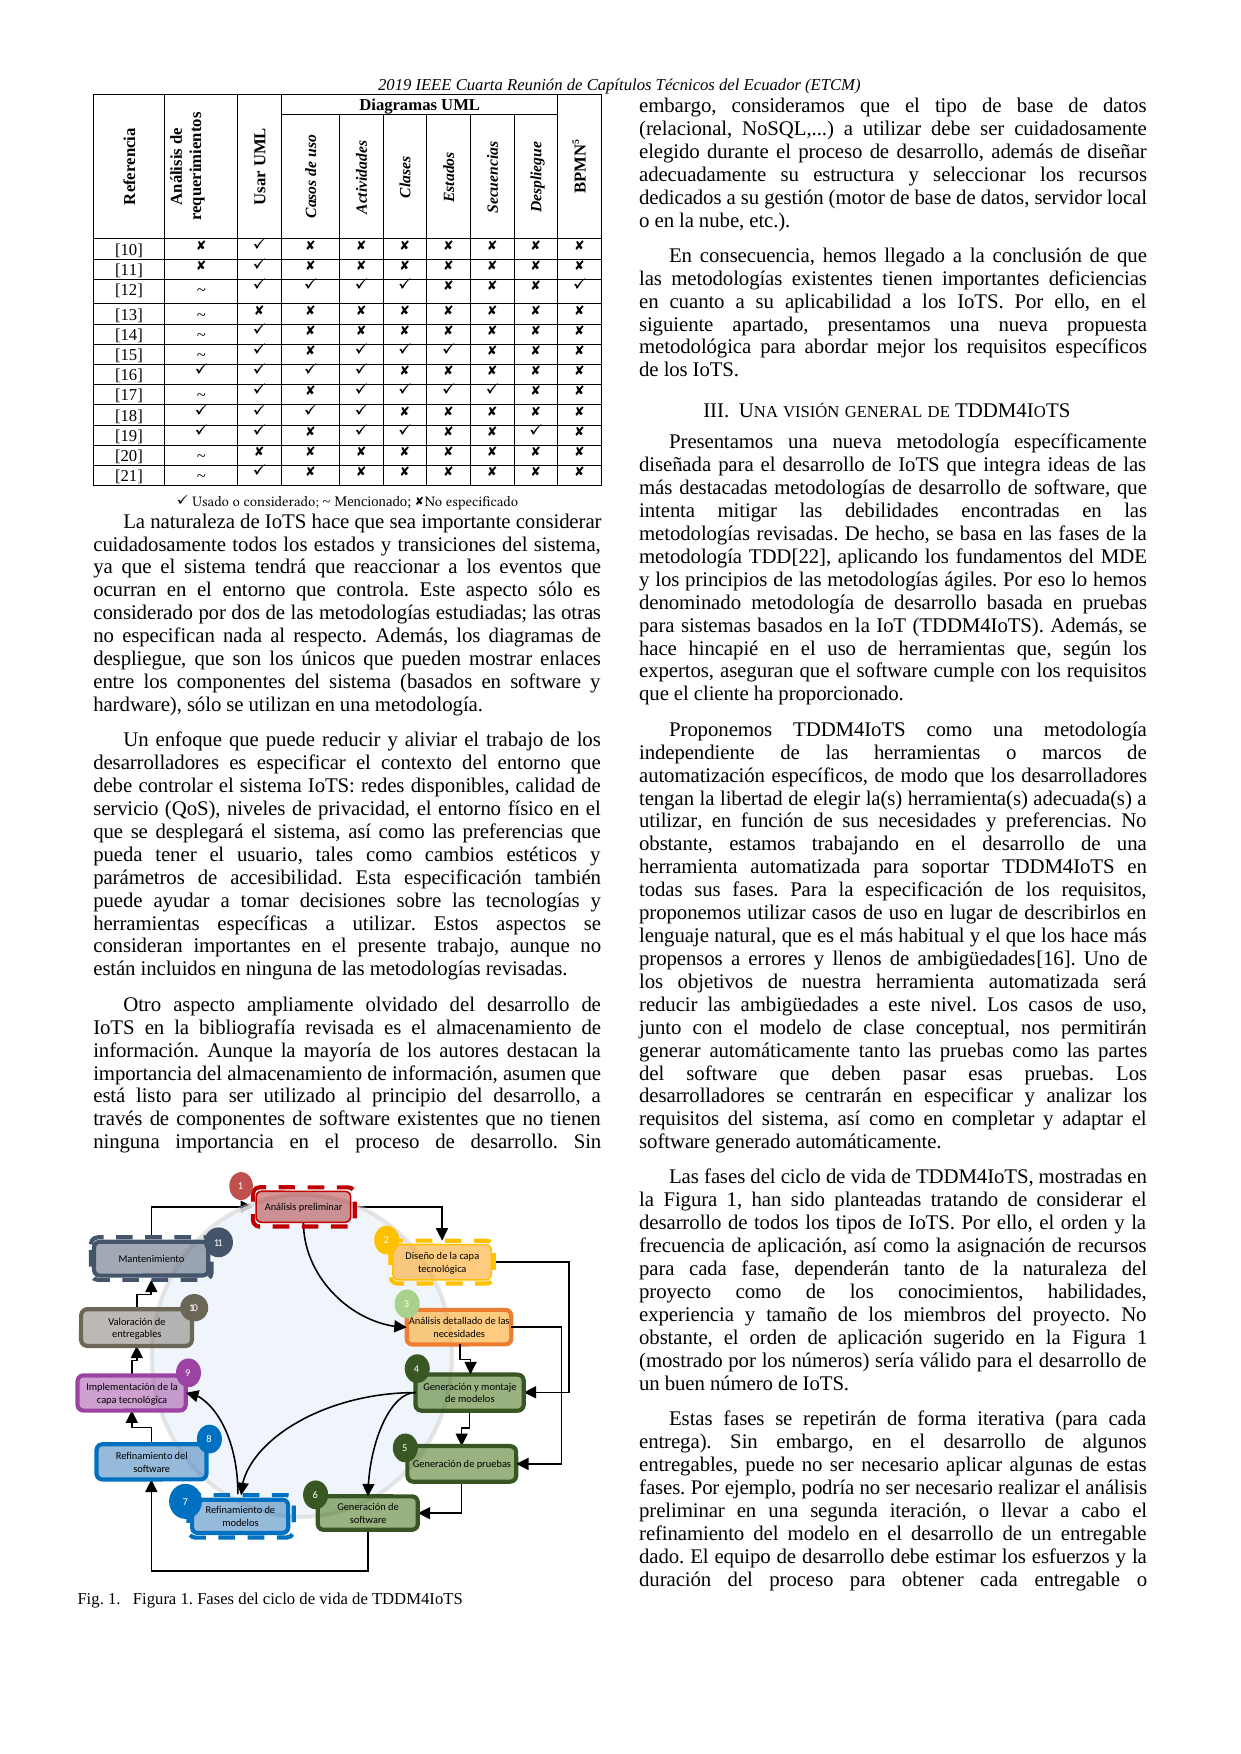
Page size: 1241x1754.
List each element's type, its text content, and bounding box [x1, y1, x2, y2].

table_header Diagramas UML [282, 95, 557, 114]
table_header Análisis de requerimientos [165, 95, 237, 238]
table_cell [384, 446, 426, 465]
table_cell [558, 280, 601, 303]
table_cell [558, 325, 601, 344]
table_cell [238, 385, 281, 404]
table_cell [558, 239, 601, 258]
table_cell [515, 260, 557, 279]
text Las fases del ciclo de vida de TDDM4IoTS, mostradas en la Figura 1, han sido planteadas tratando de considerar el desarrollo de todos los tipos de IoTS. Por ello, el orden y la frecuencia de aplicación, así como la asignación de recursos para cada fase, dependerán tanto de la naturaleza del proyecto como de los conocimientos, habilidades, experiencia y tamaño de los miembros del proyecto. No obstante, el orden de aplicación sugerido en la Figura 1 (mostrado por los números) sería válido para el desarrollo de un buen número de IoTS. [639, 1166, 1147, 1395]
table_cell [427, 405, 470, 424]
table_cell [384, 280, 426, 303]
table_cell [384, 304, 426, 323]
table_cell [384, 325, 426, 344]
table_cell [471, 325, 514, 344]
table_cell [427, 304, 470, 323]
table_cell [515, 325, 557, 344]
table_cell [558, 385, 601, 404]
table_cell [384, 426, 426, 445]
table_cell [515, 385, 557, 404]
text La naturaleza de IoTS hace que sea importante considerar cuidadosamente todos los estados y transiciones del sistema, ya que el sistema tendrá que reaccionar a los eventos que ocurran en el entorno que controla. Este aspecto sólo es considerado por dos de las metodologías estudiadas; las otras no especifican nada al respecto. Además, los diagramas de despliegue, que son los únicos que pueden mostrar enlaces entre los componentes del sistema (basados en software y hardware), sólo se utilizan en una metodología. [93, 510, 601, 716]
table_cell [282, 345, 339, 364]
text Presentamos una nueva metodología específicamente diseñada para el desarrollo de IoTS que integra ideas de las más destacadas metodologías de desarrollo de software, que intenta mitigar las debilidades encontradas en las metodologías revisadas. De hecho, se basa en las fases de la metodología TDD[22], aplicando los fundamentos del MDE y los principios de las metodologías ágiles. Por eso lo hemos denominado metodología de desarrollo basada en pruebas para sistemas basados en la IoT (TDDM4IoTS). Además, se hace hincapié en el uso de herramientas que, según los expertos, aseguran que el software cumple con los requisitos que el cliente ha proporcionado. [639, 431, 1147, 705]
table_cell [340, 365, 383, 384]
table_cell [558, 304, 601, 323]
table_cell [238, 280, 281, 303]
table_cell [471, 304, 514, 323]
table_cell [427, 280, 470, 303]
table_cell [282, 426, 339, 445]
table_cell [471, 280, 514, 303]
table_cell [282, 239, 339, 258]
table_cell [282, 260, 339, 279]
table_cell [471, 260, 514, 279]
table_cell [165, 405, 237, 424]
table_cell ~ [165, 304, 237, 323]
table_cell [340, 426, 383, 445]
table_cell [515, 280, 557, 303]
table_cell [558, 260, 601, 279]
table_cell [558, 345, 601, 364]
table_cell Estados [427, 115, 470, 238]
subtitle Una visión general de TDDM4IoTS [639, 398, 1147, 422]
table_cell [340, 345, 383, 364]
table_cell Despliegue [515, 115, 557, 238]
table_cell [515, 304, 557, 323]
table_cell [165, 365, 237, 384]
table_cell [340, 385, 383, 404]
table_cell [427, 345, 470, 364]
table_cell [558, 426, 601, 445]
table_cell [238, 239, 281, 258]
table_cell [515, 239, 557, 258]
table_cell [427, 446, 470, 465]
table_cell [558, 446, 601, 465]
table_cell [384, 385, 426, 404]
table_cell Clases [384, 115, 426, 238]
table_cell [427, 260, 470, 279]
table_cell ~ [165, 345, 237, 364]
table_cell [427, 239, 470, 258]
table_cell [515, 426, 557, 445]
table_header Referencia [94, 95, 164, 238]
table_cell [20] [94, 446, 164, 465]
text Otro aspecto ampliamente olvidado del desarrollo de IoTS en la bibliografía revisada es el almacenamiento de información. Aunque la mayoría de los autores destacan la importancia del almacenamiento de información, asumen que está listo para ser utilizado al principio del desarrollo, a través de componentes de software existentes que no tienen ninguna importancia en el proceso de desarrollo. Sin embargo, consideramos que el tipo de base de datos (relacional, NoSQL,...) a utilizar debe ser cuidadosamente elegido durante el proceso de desarrollo, además de diseñar adecuadamente su estructura y seleccionar los recursos dedicados a su gestión (motor de base de datos, servidor local o en la nube, etc.). [639, 94, 1147, 232]
text Proponemos TDDM4IoTS como una metodología independiente de las herramientas o marcos de automatización específicos, de modo que los desarrolladores tengan la libertad de elegir la(s) herramienta(s) adecuada(s) a utilizar, en función de sus necesidades y preferencias. No obstante, estamos trabajando en el desarrollo de una herramienta automatizada para soportar TDDM4IoTS en todas sus fases. Para la especificación de los requisitos, proponemos utilizar casos de uso en lugar de describirlos en lenguaje natural, que es el más habitual y el que los hace más propensos a errores y llenos de ambigüedades[16]. Uno de los objetivos de nuestra herramienta automatizada será reducir las ambigüedades a este nivel. Los casos de uso, junto con el modelo de clase conceptual, nos permitirán generar automáticamente tanto las pruebas como las partes del software que deben pasar esas pruebas. Los desarrolladores se centrarán en especificar y analizar los requisitos del sistema, así como en completar y adaptar el software generado automáticamente. [639, 718, 1147, 1153]
text Un enfoque que puede reducir y aliviar el trabajo de los desarrolladores es especificar el contexto del entorno que debe controlar el sistema IoTS: redes disponibles, calidad de servicio (QoS), niveles de privacidad, el entorno físico en el que se desplegará el sistema, así como las preferencias que pueda tener el usuario, tales como cambios estéticos y parámetros de accesibilidad. Esta especificación también puede ayudar a tomar decisiones sobre las tecnologías y herramientas específicas a utilizar. Estos aspectos se consideran importantes en el presente trabajo, aunque no están incluidos en ninguna de las metodologías revisadas. [93, 728, 601, 980]
table_cell [471, 426, 514, 445]
table_cell [282, 280, 339, 303]
table_cell Actividades [340, 115, 383, 238]
table_cell [238, 466, 281, 485]
table_cell [17] [94, 385, 164, 404]
table_cell [14] [94, 325, 164, 344]
table_cell [16] [94, 365, 164, 384]
table_cell [558, 466, 601, 485]
table_cell [515, 446, 557, 465]
table_cell [558, 365, 601, 384]
table_cell [165, 260, 237, 279]
table_cell [427, 325, 470, 344]
table_cell [427, 365, 470, 384]
text Usado o considerado; ~ Mencionado; No especificado [93, 492, 601, 510]
table_header BPMN [558, 95, 601, 238]
table_cell [384, 345, 426, 364]
table_cell [340, 405, 383, 424]
table_cell [238, 304, 281, 323]
table_cell [165, 239, 237, 258]
table_cell [471, 446, 514, 465]
table_cell Casos de uso [282, 115, 339, 238]
table_cell [282, 385, 339, 404]
table_cell [13] [94, 304, 164, 323]
table_cell [471, 405, 514, 424]
table_cell [238, 446, 281, 465]
table_cell ~ [165, 325, 237, 344]
table_cell [282, 325, 339, 344]
table_cell [515, 405, 557, 424]
table_cell [238, 325, 281, 344]
table_cell [471, 239, 514, 258]
table_cell ~ [165, 385, 237, 404]
table_cell [340, 325, 383, 344]
table_cell [238, 405, 281, 424]
table_cell [238, 426, 281, 445]
table_cell [21] [94, 466, 164, 485]
table_cell [282, 446, 339, 465]
table_cell [238, 345, 281, 364]
table_cell [558, 405, 601, 424]
table_cell [282, 304, 339, 323]
table_cell [340, 466, 383, 485]
table_cell [340, 260, 383, 279]
text Otro aspecto ampliamente olvidado del desarrollo de IoTS en la bibliografía revisada es el almacenamiento de información. Aunque la mayoría de los autores destacan la importancia del almacenamiento de información, asumen que está listo para ser utilizado al principio del desarrollo, a través de componentes de software existentes que no tienen ninguna importancia en el proceso de desarrollo. Sin embargo, consideramos que el tipo de base de datos (relacional, NoSQL,...) a utilizar debe ser cuidadosamente elegido durante el proceso de desarrollo, además de diseñar adecuadamente su estructura y seleccionar los recursos dedicados a su gestión (motor de base de datos, servidor local o en la nube, etc.). [93, 993, 601, 1153]
table_cell [282, 405, 339, 424]
table_cell ~ [165, 446, 237, 465]
table_cell [19] [94, 426, 164, 445]
table_cell [340, 239, 383, 258]
table_cell [471, 466, 514, 485]
table_cell [340, 446, 383, 465]
table_cell Secuencias [471, 115, 514, 238]
table_cell [340, 280, 383, 303]
table_cell [427, 385, 470, 404]
table_cell [471, 345, 514, 364]
table_cell [15] [94, 345, 164, 364]
table_header Usar UML [238, 95, 281, 238]
table_cell [515, 365, 557, 384]
table_cell [427, 466, 470, 485]
table_cell [427, 426, 470, 445]
table_cell [384, 239, 426, 258]
table_cell [384, 260, 426, 279]
table_cell [11] [94, 260, 164, 279]
table_cell [165, 426, 237, 445]
table_cell [10] [94, 239, 164, 258]
table_cell [238, 365, 281, 384]
table_cell [515, 345, 557, 364]
table_cell [515, 466, 557, 485]
table_cell [471, 365, 514, 384]
table_cell [384, 405, 426, 424]
table_cell ~ [165, 466, 237, 485]
table_cell [238, 260, 281, 279]
table_cell ~ [165, 280, 237, 303]
table_cell [384, 365, 426, 384]
table_cell [384, 466, 426, 485]
table_cell [282, 466, 339, 485]
table_cell [18] [94, 405, 164, 424]
table_cell [340, 304, 383, 323]
table_cell [471, 385, 514, 404]
table_cell [282, 365, 339, 384]
table_cell [12] [94, 280, 164, 303]
text En consecuencia, hemos llegado a la conclusión de que las metodologías existentes tienen importantes deficiencias en cuanto a su aplicabilidad a los IoTS. Por ello, en el siguiente apartado, presentamos una nueva propuesta metodológica para abordar mejor los requisitos específicos de los IoTS. [639, 244, 1147, 381]
